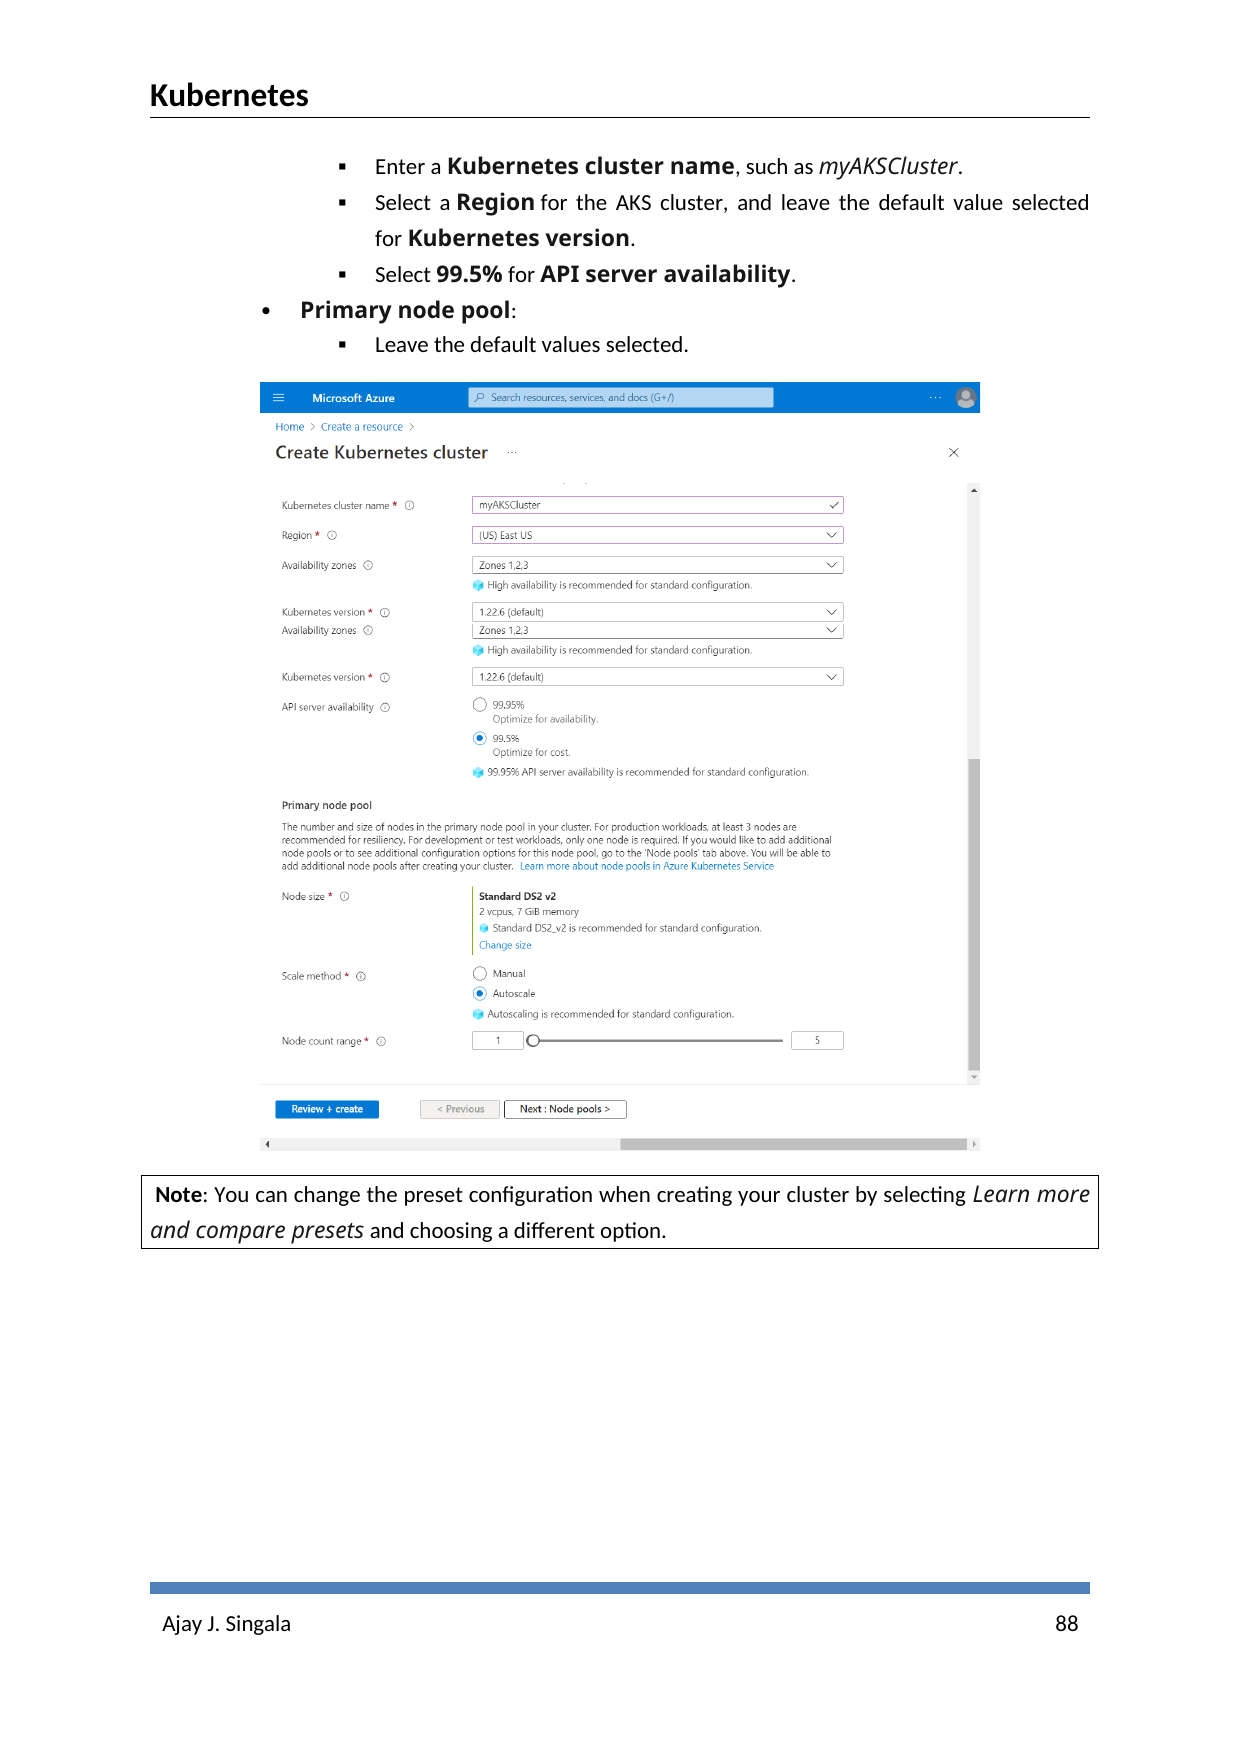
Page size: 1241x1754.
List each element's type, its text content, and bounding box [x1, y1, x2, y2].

picture [260, 382, 981, 1151]
list Leave the default values selected. [337, 330, 1090, 358]
list Primary node pool: [262, 294, 1090, 325]
list Select a Region for the AKS cluster, and leave the default value selected for Kubernetes version. [337, 186, 1090, 253]
text Note: You can change the preset configuration when creating your cluster by selecting Learn more and compare presets and choosing a different option. [142, 1176, 1098, 1248]
list Enter a Kubernetes cluster name, such as myAKSCluster. [337, 150, 1090, 181]
list Select 99.5% for API server availability. [337, 258, 1090, 289]
